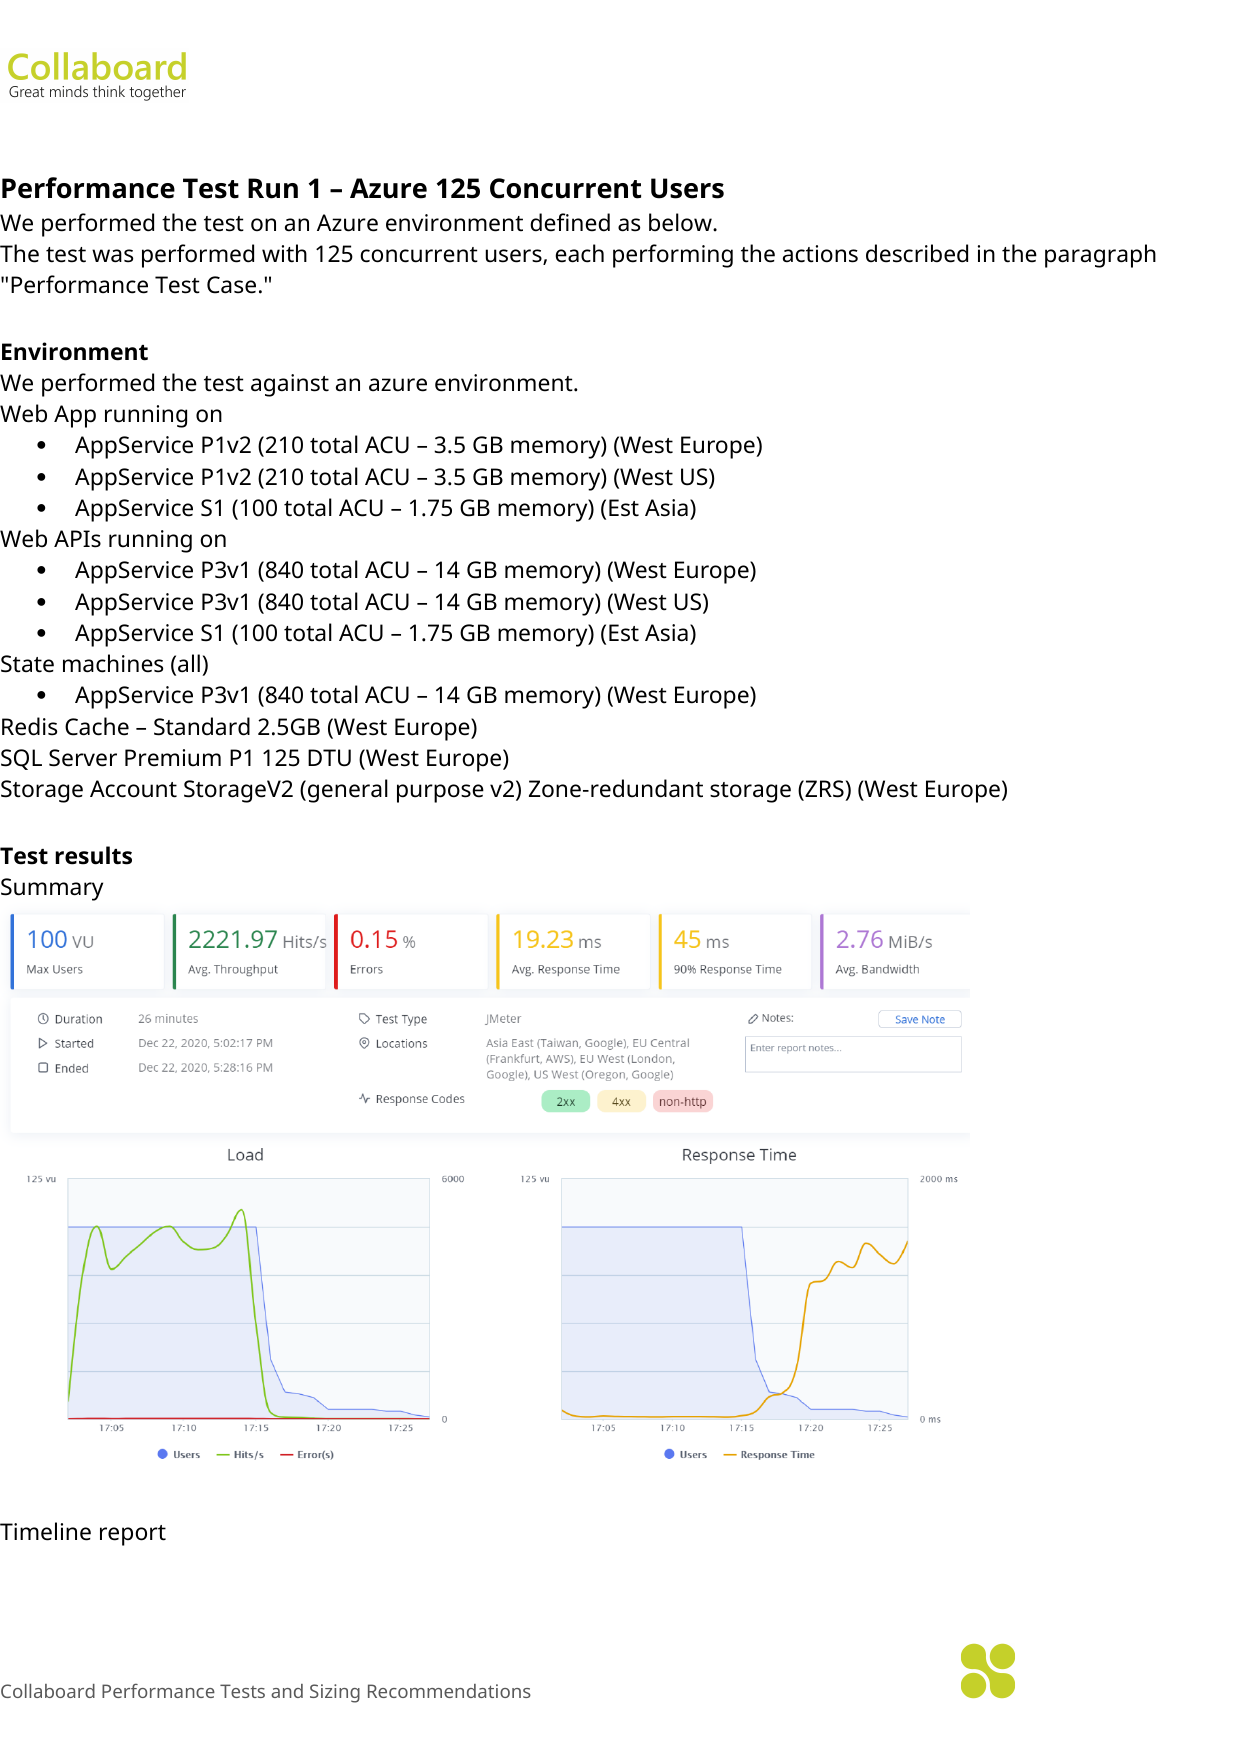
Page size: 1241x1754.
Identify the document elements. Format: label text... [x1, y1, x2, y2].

picture [0, 48, 189, 103]
text Timeline report [0, 1516, 1182, 1547]
list AppService P3v1 (840 total ACU – 14 GB memory) (West US) [37, 586, 1182, 617]
subtitle Test results [0, 840, 1182, 871]
subtitle Environment [0, 336, 1182, 367]
subtitle Performance Test Run 1 – Azure 125 Concurrent Users [0, 169, 1182, 206]
list AppService P3v1 (840 total ACU – 14 GB memory) (West Europe) [37, 554, 1182, 586]
text State machines (all) [0, 648, 1182, 679]
picture [960, 1643, 1016, 1699]
text We performed the test on an Azure environment defined as below. [0, 206, 1182, 238]
text Summary [0, 871, 1182, 902]
text Storage Account StorageV2 (general purpose v2) Zone-redundant storage (ZRS) (West Europe) [0, 773, 1182, 804]
list AppService P1v2 (210 total ACU – 3.5 GB memory) (West US) [37, 461, 1182, 492]
list AppService S1 (100 total ACU – 1.75 GB memory) (Est Asia) [37, 492, 1182, 523]
list AppService S1 (100 total ACU – 1.75 GB memory) (Est Asia) [37, 617, 1182, 648]
text We performed the test against an azure environment. [0, 367, 1182, 398]
text Web APIs running on [0, 523, 1182, 554]
list AppService P1v2 (210 total ACU – 3.5 GB memory) (West Europe) [37, 429, 1182, 461]
picture [0, 902, 970, 1485]
text Web App running on [0, 398, 1182, 429]
text The test was performed with 125 concurrent users, each performing the actions described in the paragraph "Performance Test Case." [0, 238, 1182, 300]
text Redis Cache – Standard 2.5GB (West Europe) [0, 711, 1182, 742]
list AppService P3v1 (840 total ACU – 14 GB memory) (West Europe) [37, 679, 1182, 711]
text SQL Server Premium P1 125 DTU (West Europe) [0, 742, 1182, 773]
